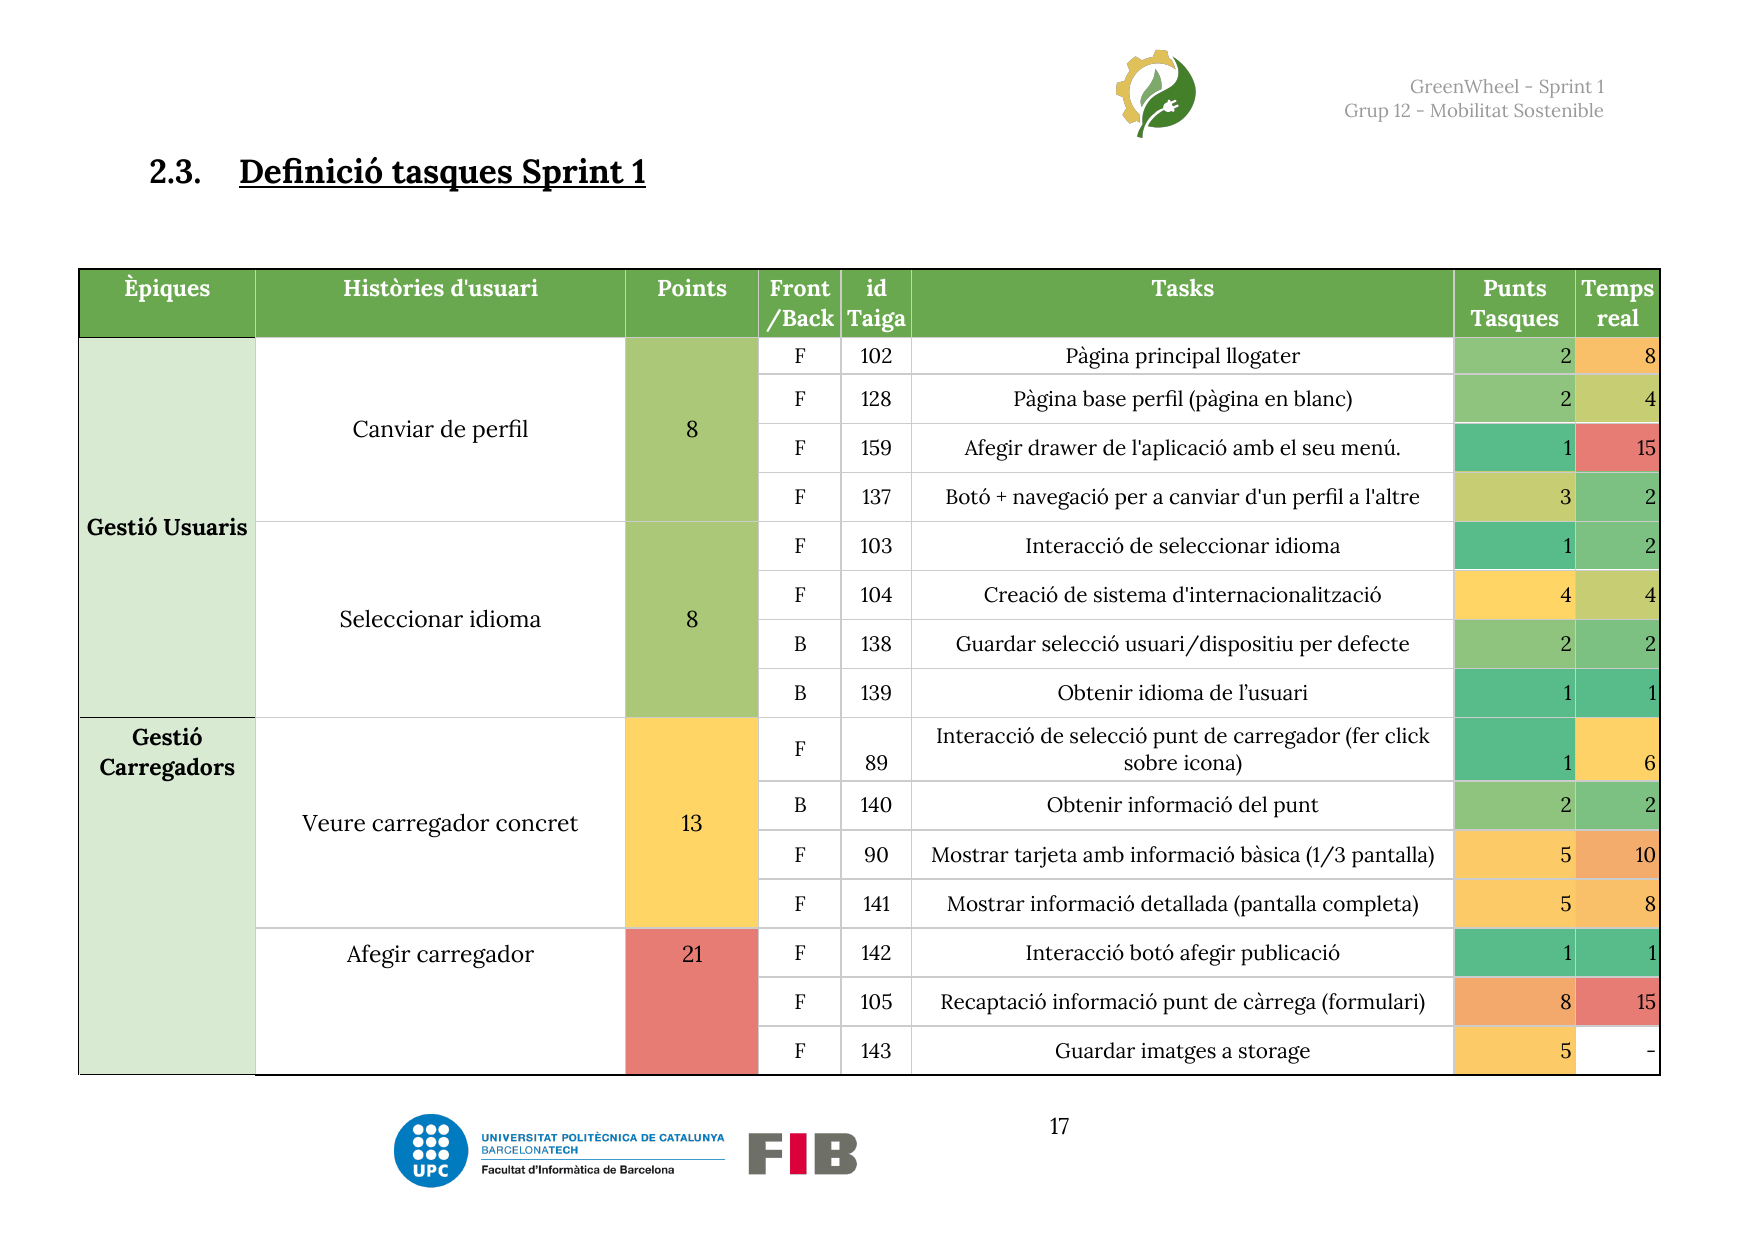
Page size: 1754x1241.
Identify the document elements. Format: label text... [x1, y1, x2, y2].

table_cell 1 [1455, 424, 1575, 471]
table_header Points [626, 270, 758, 337]
table_cell 128 [842, 375, 911, 422]
table_cell 1 [1455, 929, 1575, 976]
table_cell 4 [1455, 571, 1575, 619]
table_cell 2 [1576, 620, 1659, 668]
table_cell 2 [1455, 338, 1575, 373]
table_cell 138 [842, 620, 911, 668]
picture [379, 1109, 862, 1193]
table_cell B [759, 669, 840, 717]
table_cell F [759, 831, 840, 878]
table_cell 1 [1455, 718, 1575, 780]
table_cell Mostrar informació detallada (pantalla completa) [912, 880, 1453, 927]
table_cell 1 [1576, 669, 1659, 717]
table_header Temps real [1576, 270, 1659, 337]
table_cell 2 [1576, 473, 1659, 521]
table_cell 2 [1576, 782, 1659, 829]
table_cell 8 [626, 522, 758, 717]
table_cell Obtenir informació del punt [912, 782, 1453, 829]
table_cell Guardar imatges a storage [912, 1027, 1453, 1074]
table_cell 8 [1576, 880, 1659, 927]
table_cell Seleccionar idioma [256, 522, 625, 717]
table_cell 5 [1455, 880, 1575, 927]
table_cell Botó + navegació per a canviar d'un perfil a l'altre [912, 473, 1453, 521]
table_cell - [1576, 1027, 1659, 1074]
table_cell 8 [626, 338, 758, 521]
table_cell F [759, 571, 840, 619]
table_header id Taiga [842, 270, 911, 337]
table_cell 141 [842, 880, 911, 927]
table_cell Interacció de seleccionar idioma [912, 522, 1453, 569]
table_cell 5 [1455, 831, 1575, 878]
table_cell F [759, 929, 840, 976]
table_cell Interacció botó afegir publicació [912, 929, 1453, 976]
table_cell F [759, 718, 840, 780]
table_header Punts Tasques [1455, 270, 1575, 337]
table_cell 15 [1576, 978, 1659, 1025]
table_header Front/Back [759, 270, 840, 337]
table_cell 4 [1576, 375, 1659, 422]
table_cell Creació de sistema d'internacionalització [912, 571, 1453, 619]
table_cell 5 [1455, 1027, 1575, 1074]
table_header Històries d'usuari [256, 270, 625, 337]
table_cell Veure carregador concret [256, 718, 625, 927]
table_cell Obtenir idioma de l’usuari [912, 669, 1453, 717]
table_cell 142 [842, 929, 911, 976]
table_cell 21 [626, 929, 758, 1074]
table_cell 1 [1455, 669, 1575, 717]
table_cell 140 [842, 782, 911, 829]
table_cell B [759, 620, 840, 668]
table_cell 15 [1576, 424, 1659, 471]
table_cell 89 [842, 718, 911, 780]
table_cell 4 [1576, 571, 1659, 619]
table_cell F [759, 1027, 840, 1074]
table_cell 2 [1576, 522, 1659, 569]
table_cell 13 [626, 718, 758, 927]
table_cell 137 [842, 473, 911, 521]
table_cell 143 [842, 1027, 911, 1074]
table_cell F [759, 424, 840, 471]
table_cell 6 [1576, 718, 1659, 780]
table_cell Interacció de selecció punt de carregador (fer click sobre icona) [912, 718, 1453, 780]
table_cell Guardar selecció usuari/dispositiu per defecte [912, 620, 1453, 668]
table_cell Pàgina base perfil (pàgina en blanc) [912, 375, 1453, 422]
picture [1107, 36, 1209, 143]
table_cell Afegir drawer de l'aplicació amb el seu menú. [912, 424, 1453, 471]
table_cell 103 [842, 522, 911, 569]
table_cell 10 [1576, 831, 1659, 878]
table_cell F [759, 375, 840, 422]
table_cell 139 [842, 669, 911, 717]
table_cell F [759, 473, 840, 521]
table_cell 8 [1576, 338, 1659, 373]
table_cell 8 [1455, 978, 1575, 1025]
table_header Èpiques [80, 270, 255, 337]
table_cell F [759, 522, 840, 569]
table_cell 102 [842, 338, 911, 373]
table_cell Gestió Usuaris [79, 338, 255, 717]
table_cell 104 [842, 571, 911, 619]
table_cell 2 [1455, 375, 1575, 422]
table_cell F [759, 338, 840, 373]
table_cell B [759, 782, 840, 829]
table_cell 90 [842, 831, 911, 878]
table_cell 2 [1455, 620, 1575, 668]
table_cell F [759, 978, 840, 1025]
subtitle Definició tasques Sprint 1 [201, 150, 1604, 193]
table_cell Canviar de perfil [256, 338, 625, 521]
table_cell 1 [1455, 522, 1575, 569]
table_cell 1 [1576, 929, 1659, 976]
table_cell 159 [842, 424, 911, 471]
table_cell Afegir carregador [256, 929, 625, 1074]
table_cell Gestió Carregadors [79, 718, 255, 1074]
table_cell 2 [1455, 782, 1575, 829]
table_cell Mostrar tarjeta amb informació bàsica (1/3 pantalla) [912, 831, 1453, 878]
table_header Tasks [912, 270, 1453, 337]
table_cell Recaptació informació punt de càrrega (formulari) [912, 978, 1453, 1025]
table_cell Pàgina principal llogater [912, 338, 1453, 373]
table_cell F [759, 880, 840, 927]
table_cell 3 [1455, 473, 1575, 521]
table_cell 105 [842, 978, 911, 1025]
